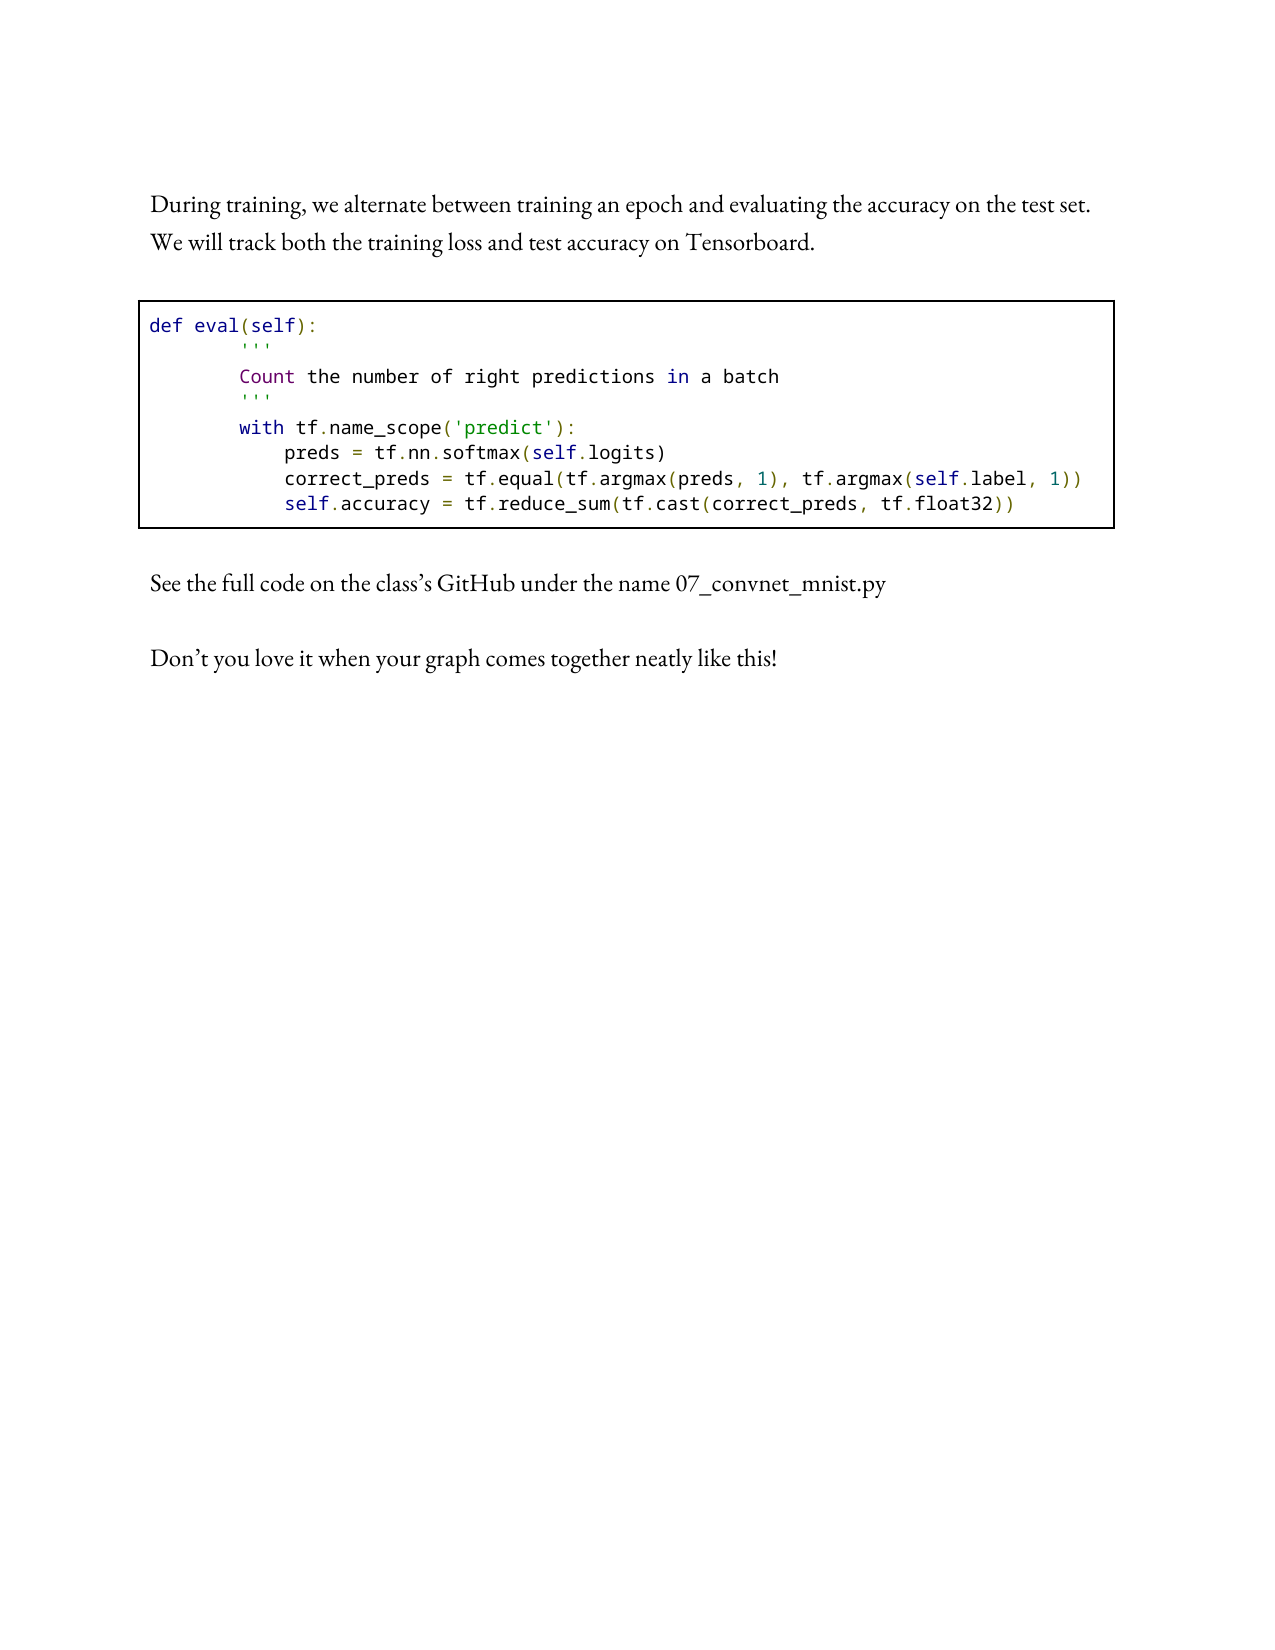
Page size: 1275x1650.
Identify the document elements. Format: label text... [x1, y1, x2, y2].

table_header def eval(self): ''' Count the number of right predictions in a batch ''' with tf.name_scope('predict'): preds = tf.nn.softmax(self.logits) correct_preds = tf.equal(tf.argmax(preds, 1), tf.argmax(self.label, 1)) self.accuracy = tf.reduce_sum(tf.cast(correct_preds, tf.float32)) [140, 302, 1113, 527]
text During training, we alternate between training an epoch and evaluating the accuracy on the test set. We will track both the training loss and test accuracy on Tensorboard. [150, 187, 1125, 257]
text See the full code on the class’s GitHub under the name 07_convnet_mnist.py [150, 566, 1125, 599]
text Don’t you love it when your graph comes together neatly like this! [150, 641, 1125, 673]
